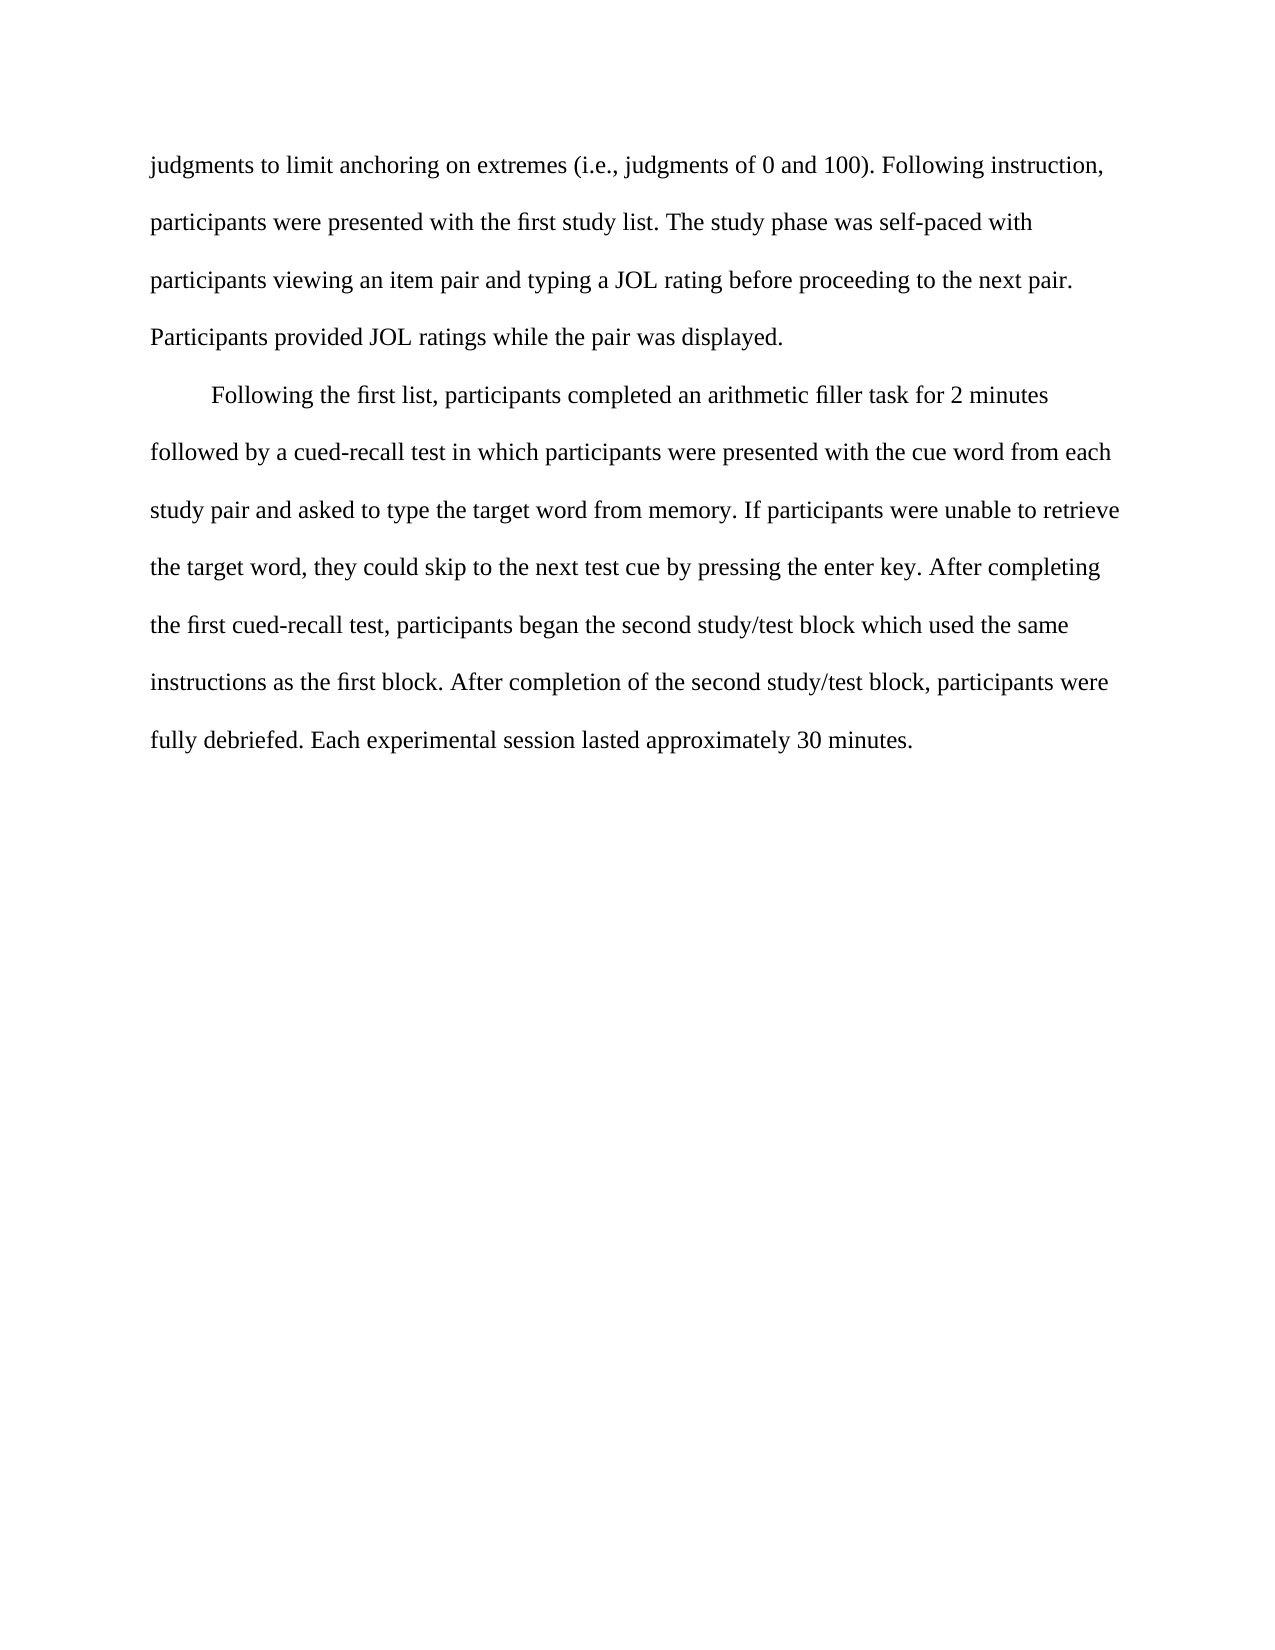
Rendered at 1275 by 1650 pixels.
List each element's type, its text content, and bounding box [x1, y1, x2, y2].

text Following the ﬁrst list, participants completed an arithmetic ﬁller task for 2 minutes followed by a cued-recall test in which participants were presented with the cue word from each study pair and asked to type the target word from memory. If participants were unable to retrieve the target word, they could skip to the next test cue by pressing the enter key. After completing the ﬁrst cued-recall test, participants began the second study/test block which used the same instructions as the ﬁrst block. After completion of the second study/test block, participants were fully debriefed. Each experimental session lasted approximately 30 minutes. [150, 380, 1121, 754]
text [150, 150, 1121, 351]
